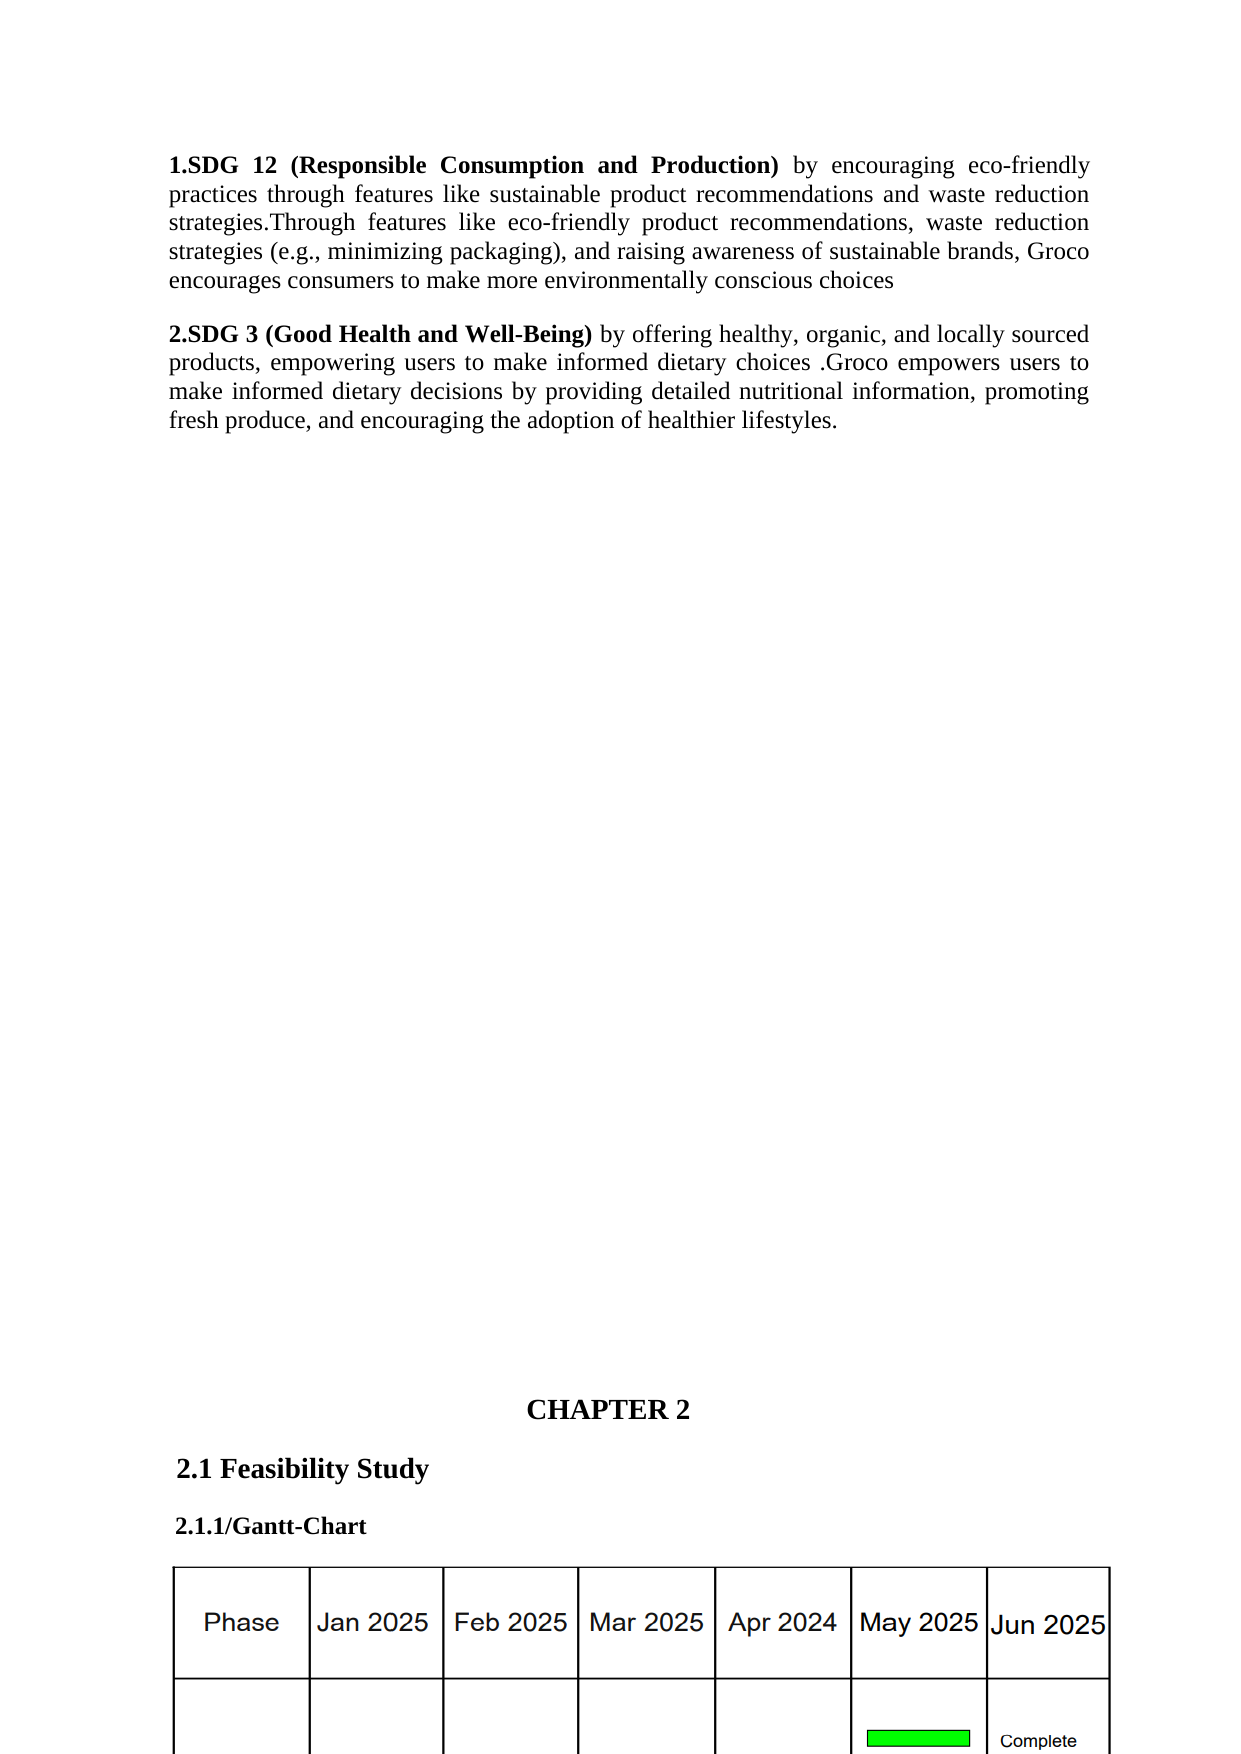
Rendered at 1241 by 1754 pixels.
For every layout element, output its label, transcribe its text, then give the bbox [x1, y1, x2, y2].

picture [145, 1553, 1137, 1754]
text 1.SDG 12 (Responsible Consumption and Production) by encouraging eco-friendly practices through features like sustainable product recommendations and waste reduction strategies.Through features like eco-friendly product recommendations, waste reduction strategies (e.g., minimizing packaging), and raising awareness of sustainable brands, Groco encourages consumers to make more environmentally conscious choices [169, 150, 1090, 294]
text 2.1 Feasibility Study [169, 1452, 1090, 1485]
text CHAPTER 2 [169, 1392, 1090, 1426]
text 2.1.1/Gantt-Chart [169, 1511, 1090, 1540]
text 2.SDG 3 (Good Health and Well-Being) by offering healthy, organic, and locally sourced products, empowering users to make informed dietary choices .Groco empowers users to make informed dietary decisions by providing detailed nutritional information, promoting fresh produce, and encouraging the adoption of healthier lifestyles. [169, 319, 1090, 434]
